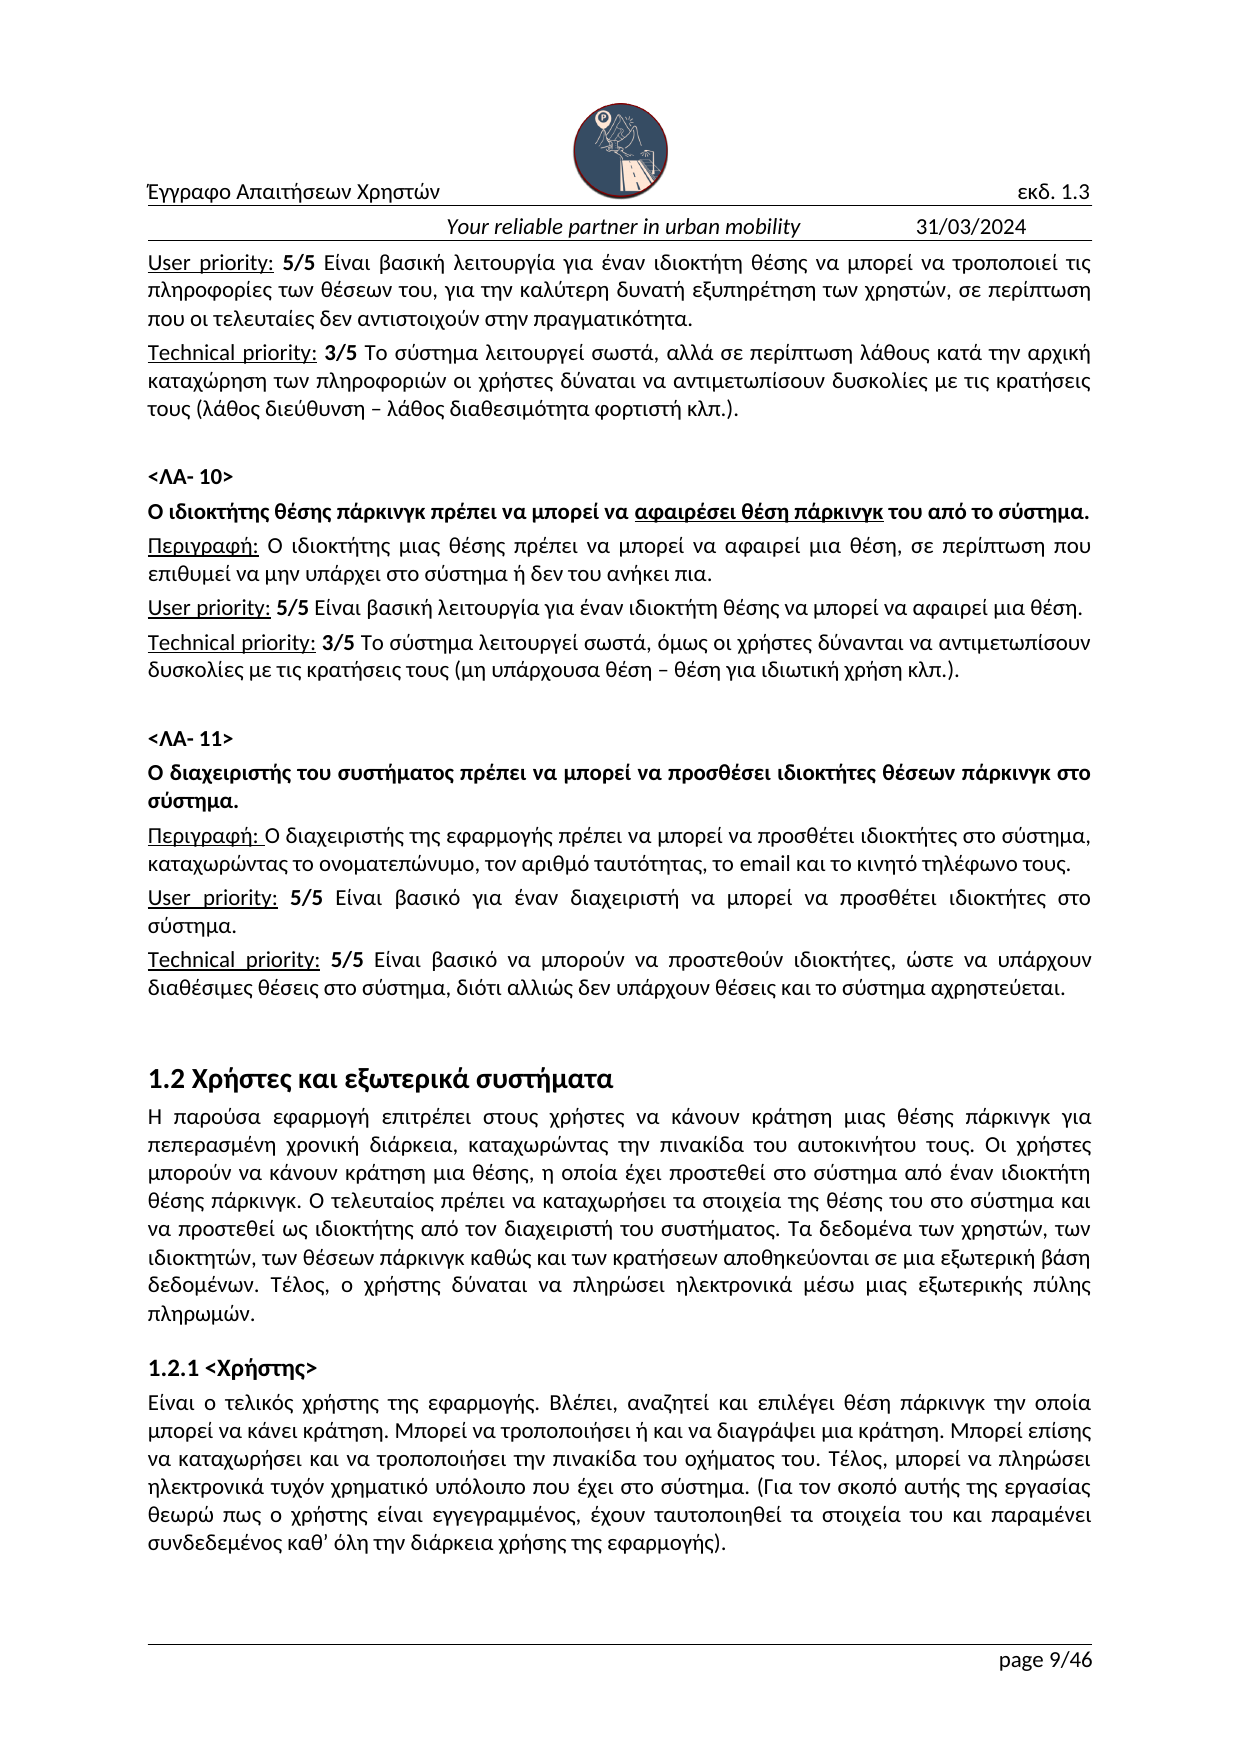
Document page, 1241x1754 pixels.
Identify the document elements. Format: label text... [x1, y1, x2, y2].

text <ΛΑ- 11> [148, 724, 1092, 752]
text Είναι ο τελικός χρήστης της εφαρμογής. Βλέπει, αναζητεί και επιλέγει θέση πάρκινγκ την οποία μπορεί να κάνει κράτηση. Μπορεί να τροποποιήσει ή και να διαγράψει μια κράτηση. Μπορεί επίσης να καταχωρήσει και να τροποποιήσει την πινακίδα του οχήματος του. Τέλος, μπορεί να πληρώσει ηλεκτρονικά τυχόν χρηματικό υπόλοιπο που έχει στο σύστημα. (Για τον σκοπό αυτής της εργασίας θεωρώ πως ο χρήστης είναι εγγεγραμμένος, έχουν ταυτοποιηθεί τα στοιχεία του και παραμένει συνδεδεμένος καθ’ όλη την διάρκεια χρήσης της εφαρμογής). [148, 1388, 1092, 1557]
text Ο ιδιοκτήτης θέσης πάρκινγκ πρέπει να μπορεί να αφαιρέσει θέση πάρκινγκ του από το σύστημα. [148, 497, 1092, 525]
picture [572, 103, 669, 200]
text Technical priority: 3/5 Το σύστημα λειτουργεί σωστά, αλλά σε περίπτωση λάθους κατά την αρχική καταχώρηση των πληροφοριών οι χρήστες δύναται να αντιμετωπίσουν δυσκολίες με τις κρατήσεις τους (λάθος διεύθυνση – λάθος διαθεσιμότητα φορτιστή κλπ.). [148, 338, 1092, 422]
text Η παρούσα εφαρμογή επιτρέπει στους χρήστες να κάνουν κράτηση μιας θέσης πάρκινγκ για πεπερασμένη χρονική διάρκεια, καταχωρώντας την πινακίδα του αυτοκινήτου τους. Οι χρήστες μπορούν να κάνουν κράτηση μια θέσης, η οποία έχει προστεθεί στο σύστημα από έναν ιδιοκτήτη θέσης πάρκινγκ. Ο τελευταίος πρέπει να καταχωρήσει τα στοιχεία της θέσης του στο σύστημα και να προστεθεί ως ιδιοκτήτης από τον διαχειριστή του συστήματος. Τα δεδομένα των χρηστών, των ιδιοκτητών, των θέσεων πάρκινγκ καθώς και των κρατήσεων αποθηκεύονται σε μια εξωτερική βάση δεδομένων. Τέλος, ο χρήστης δύναται να πληρώσει ηλεκτρονικά μέσω μιας εξωτερικής πύλης πληρωμών. [148, 1102, 1092, 1327]
text Technical priority: 5/5 Είναι βασικό να μπορούν να προστεθούν ιδιοκτήτες, ώστε να υπάρχουν διαθέσιμες θέσεις στο σύστημα, διότι αλλιώς δεν υπάρχουν θέσεις και το σύστημα αχρηστεύεται. [148, 945, 1092, 1001]
text Ο διαχειριστής του συστήματος πρέπει να μπορεί να προσθέσει ιδιοκτήτες θέσεων πάρκινγκ στο σύστημα. [148, 758, 1092, 814]
text User priority: 5/5 Είναι βασικό για έναν διαχειριστή να μπορεί να προσθέτει ιδιοκτήτες στο σύστημα. [148, 883, 1092, 939]
text 1.2 Χρήστες και εξωτερικά συστήματα [148, 1061, 1092, 1096]
text User priority: 5/5 Είναι βασική λειτουργία για έναν ιδιοκτήτη θέσης να μπορεί να αφαιρεί μια θέση. [148, 593, 1092, 621]
text Περιγραφή: Ο ιδιοκτήτης μιας θέσης πρέπει να μπορεί να αφαιρεί μια θέση, σε περίπτωση που επιθυμεί να μην υπάρχει στο σύστημα ή δεν του ανήκει πια. [148, 531, 1092, 587]
text 1.2.1 <Χρήστης> [148, 1352, 1092, 1382]
text Περιγραφή: Ο διαχειριστής της εφαρμογής πρέπει να μπορεί να προσθέτει ιδιοκτήτες στο σύστημα, καταχωρώντας το ονοματεπώνυμο, τον αριθμό ταυτότητας, το email και το κινητό τηλέφωνο τους. [148, 821, 1092, 877]
text Technical priority: 3/5 Το σύστημα λειτουργεί σωστά, όμως οι χρήστες δύνανται να αντιμετωπίσουν δυσκολίες με τις κρατήσεις τους (μη υπάρχουσα θέση – θέση για ιδιωτική χρήση κλπ.). [148, 628, 1092, 684]
text User priority: 5/5 Είναι βασική λειτουργία για έναν ιδιοκτήτη θέσης να μπορεί να τροποποιεί τις πληροφορίες των θέσεων του, για την καλύτερη δυνατή εξυπηρέτηση των χρηστών, σε περίπτωση που οι τελευταίες δεν αντιστοιχούν στην πραγματικότητα. [148, 248, 1092, 332]
text <ΛΑ- 10> [148, 462, 1092, 491]
